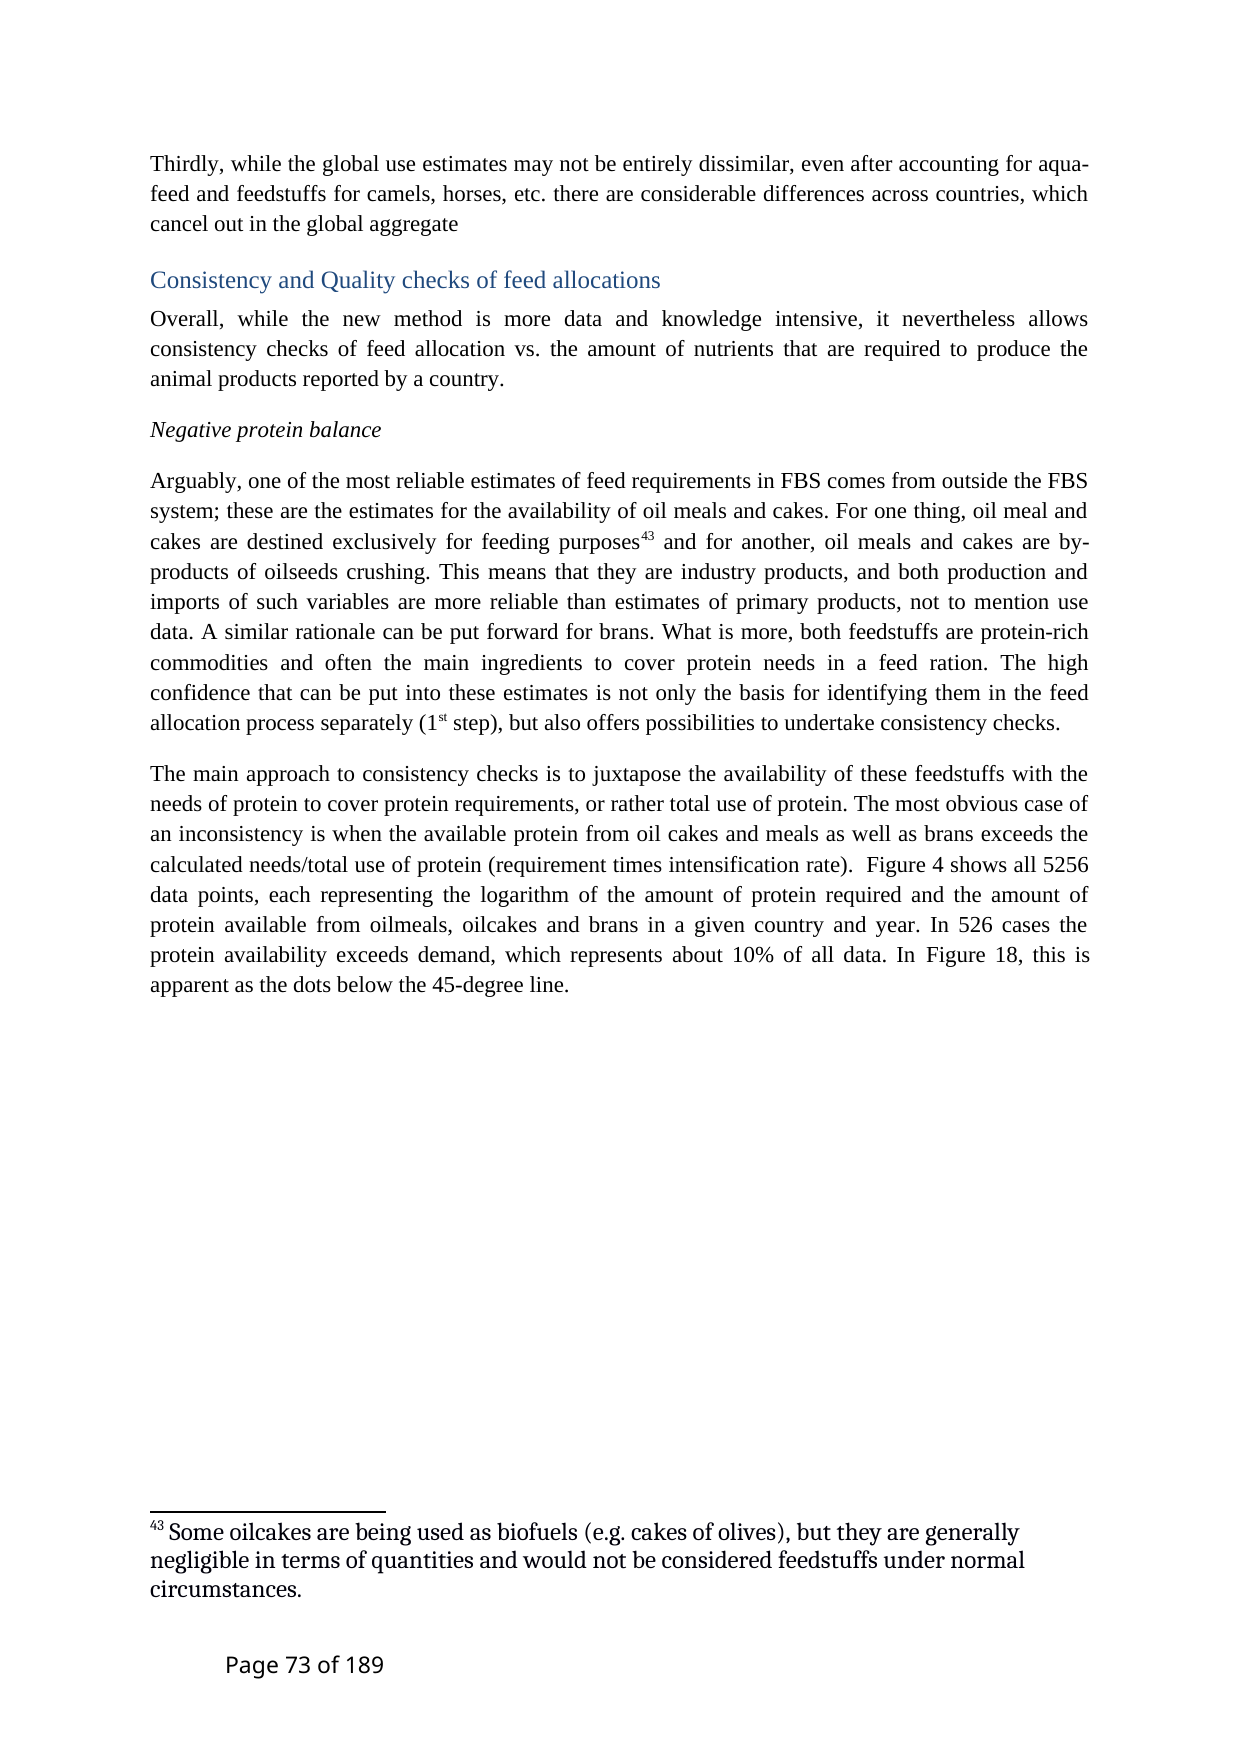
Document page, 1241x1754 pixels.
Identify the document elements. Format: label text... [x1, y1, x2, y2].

text Overall, while the new method is more data and knowledge intensive, it nevertheless allows consistency checks of feed allocation vs. the amount of nutrients that are required to produce the animal products reported by a country. [150, 305, 1090, 392]
subtitle Consistency and Quality checks of feed allocations [150, 266, 1090, 294]
text Negative protein balance [150, 416, 1090, 443]
text Arguably, one of the most reliable estimates of feed requirements in FBS comes from outside the FBS system; these are the estimates for the availability of oil meals and cakes. For one thing, oil meal and cakes are destined exclusively for feeding purposes and for another, oil meals and cakes are by-products of oilseeds crushing. This means that they are industry products, and both production and imports of such variables are more reliable than estimates of primary products, not to mention use data. A similar rationale can be put forward for brans. What is more, both feedstuffs are protein-rich commodities and often the main ingredients to cover protein needs in a feed ration. The high confidence that can be put into these estimates is not only the basis for identifying them in the feed allocation process separately (1st step), but also offers possibilities to undertake consistency checks. [150, 467, 1090, 735]
text The main approach to consistency checks is to juxtapose the availability of these feedstuffs with the needs of protein to cover protein requirements, or rather total use of protein. The most obvious case of an inconsistency is when the available protein from oil cakes and meals as well as brans exceeds the calculated needs/total use of protein (requirement times intensification rate). Figure 4 shows all 5256 data points, each representing the logarithm of the amount of protein required and the amount of protein available from oilmeals, oilcakes and brans in a given country and year. In 526 cases the protein availability exceeds demand, which represents about 10% of all data. In Figure 19, this is apparent as the dots below the 45-degree line. [150, 760, 1090, 998]
text Thirdly, while the global use estimates may not be entirely dissimilar, even after accounting for aqua-feed and feedstuffs for camels, horses, etc. there are considerable differences across countries, which cancel out in the global aggregate [150, 150, 1090, 237]
